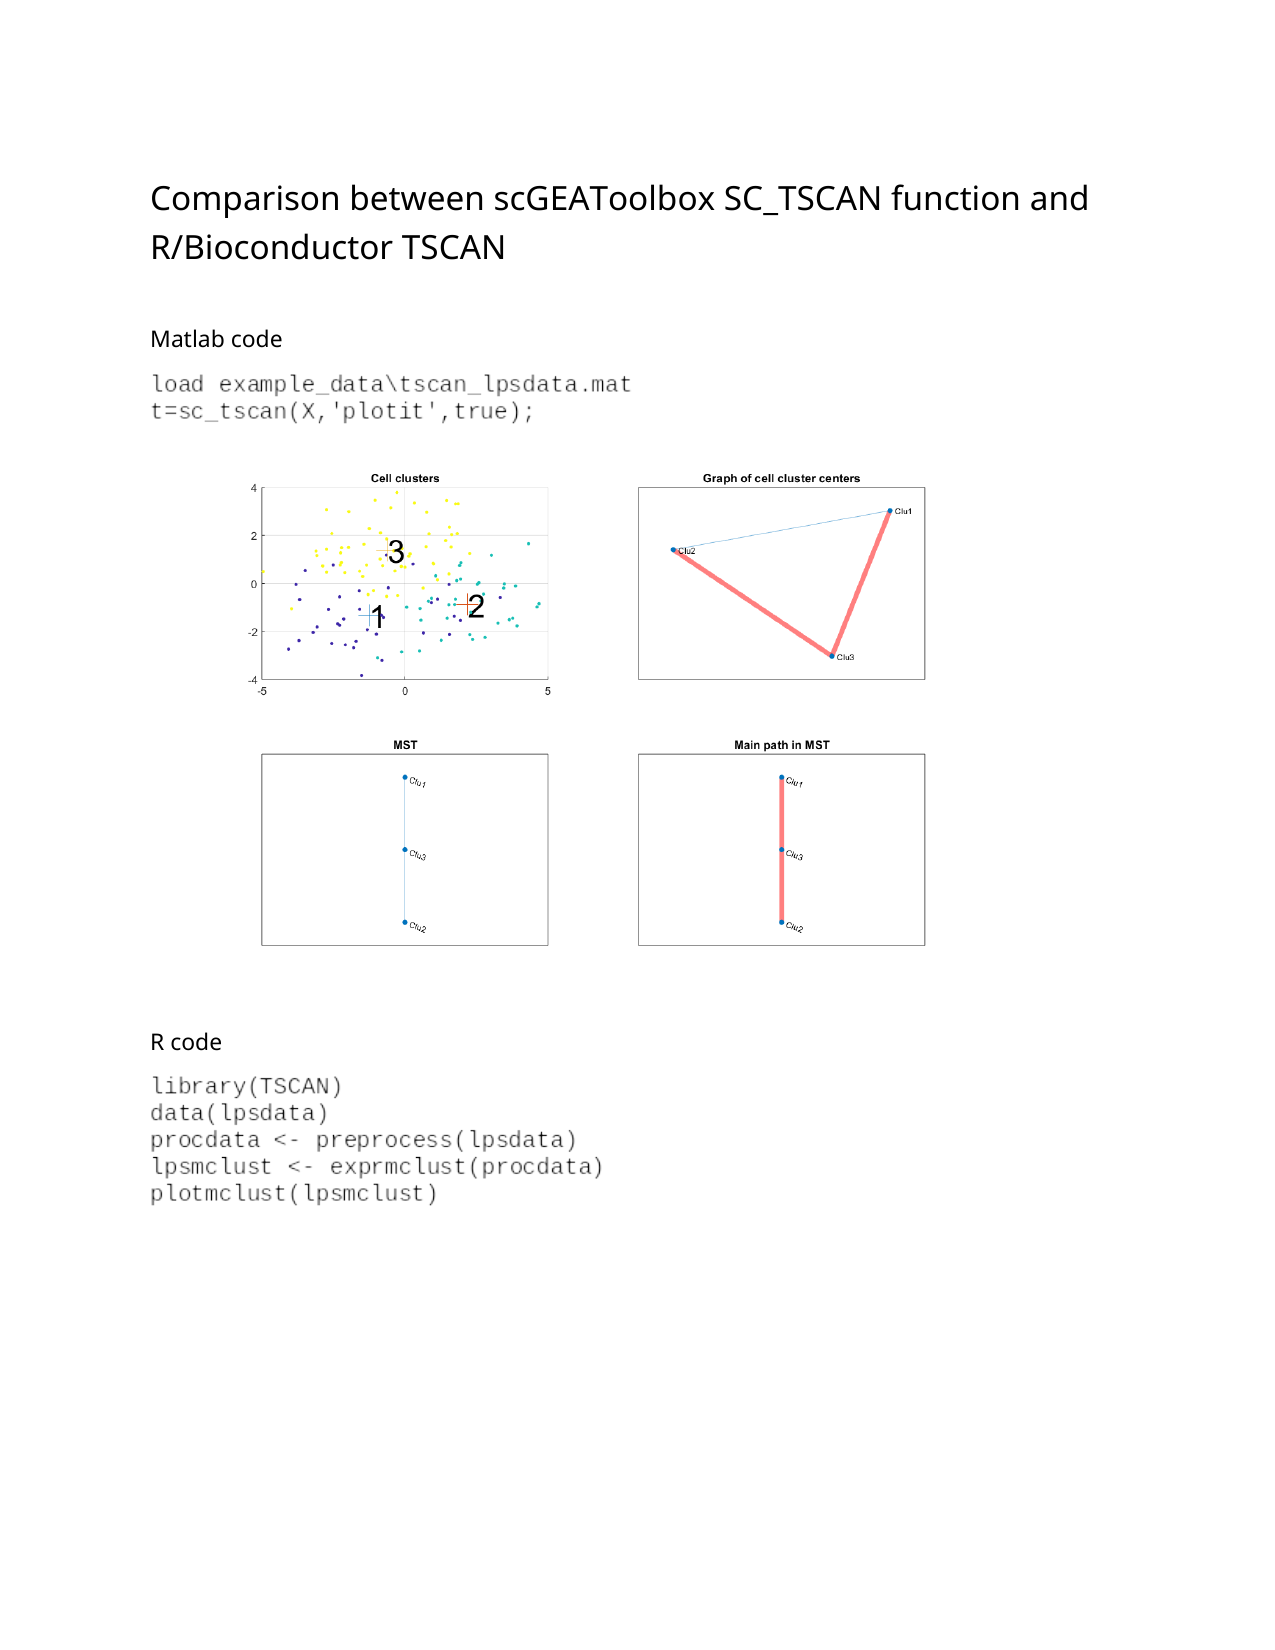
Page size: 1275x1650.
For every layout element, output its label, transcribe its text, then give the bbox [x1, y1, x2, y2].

text Matlab code [150, 323, 1125, 354]
text R code [150, 1025, 1125, 1057]
subtitle Comparison between scGEAToolbox SC_TSCAN function and R/Bioconductor TSCAN [150, 175, 1125, 269]
